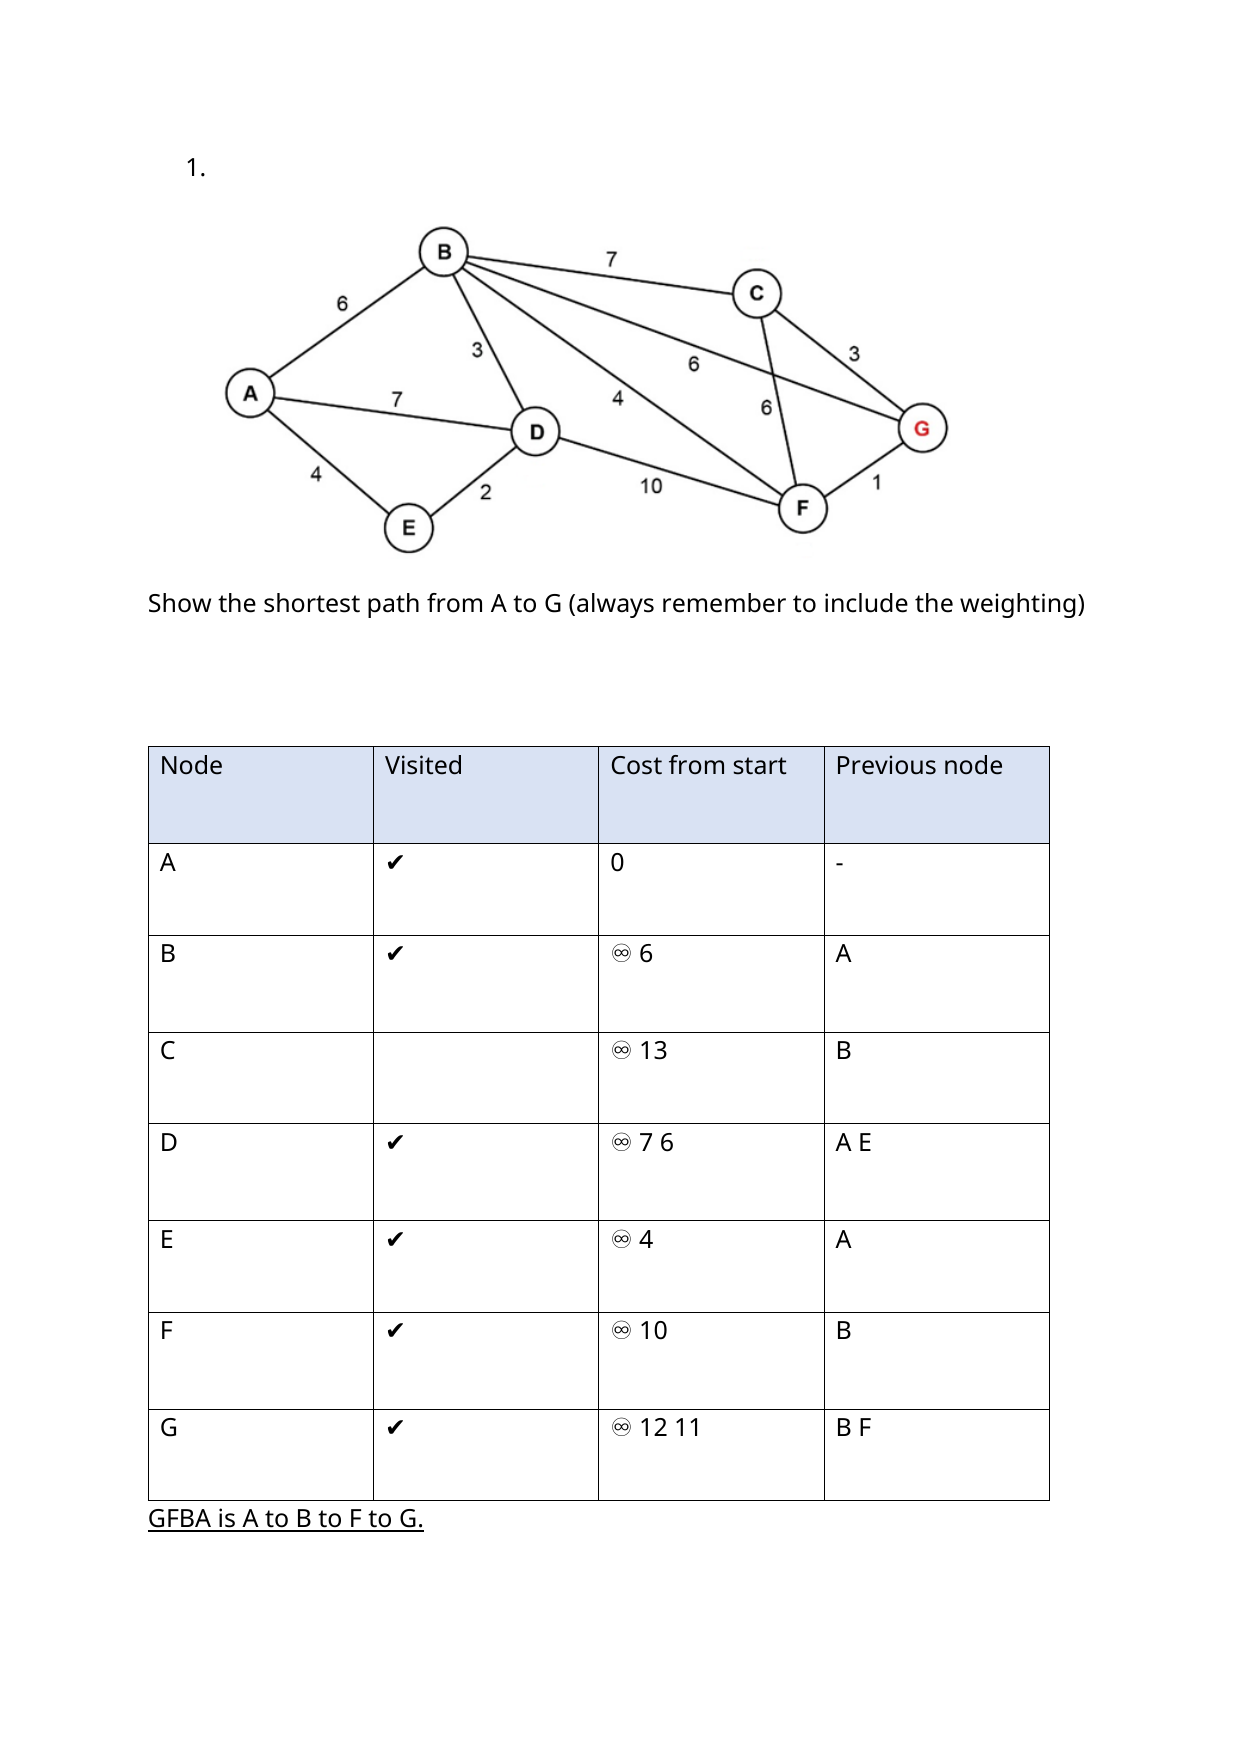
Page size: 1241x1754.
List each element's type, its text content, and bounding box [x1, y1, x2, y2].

table_header Node [149, 747, 373, 843]
table_cell C [149, 1033, 373, 1123]
table_cell E [149, 1221, 373, 1312]
table_cell B [825, 1033, 1049, 1123]
table_cell A [825, 936, 1049, 1032]
table_header Visited [374, 747, 598, 843]
table_cell ♾ 12 11 [599, 1410, 824, 1500]
table_cell B F [825, 1410, 1049, 1500]
table_cell 0 [599, 844, 824, 935]
table_cell ♾ 13 [599, 1033, 824, 1123]
table_cell A E [825, 1124, 1049, 1220]
table_cell B [149, 936, 373, 1032]
table_header Cost from start [599, 747, 824, 843]
table_header Previous node [825, 747, 1049, 843]
table_cell ✔ [374, 1124, 598, 1220]
table_cell ♾ 4 [599, 1221, 824, 1312]
table_cell F [149, 1313, 373, 1409]
picture [222, 223, 962, 567]
table_cell D [149, 1124, 373, 1220]
table_cell ✔ [374, 1313, 598, 1409]
table_cell [374, 1033, 598, 1123]
table_cell ♾ 10 [599, 1313, 824, 1409]
table_cell A [149, 844, 373, 935]
table_cell ✔ [374, 1410, 598, 1500]
text GFBA is A to B to F to G. [148, 1501, 1122, 1535]
table_cell ✔ [374, 1221, 598, 1312]
table_cell A [825, 1221, 1049, 1312]
table_cell ♾ 7 6 [599, 1124, 824, 1220]
table_cell ♾ 6 [599, 936, 824, 1032]
table_cell B [825, 1313, 1049, 1409]
table_cell ✔ [374, 844, 598, 935]
text Show the shortest path from A to G (always remember to include the weighting) [148, 586, 1122, 620]
table_cell - [825, 844, 1049, 935]
table_cell ✔ [374, 936, 598, 1032]
table_cell G [149, 1410, 373, 1500]
